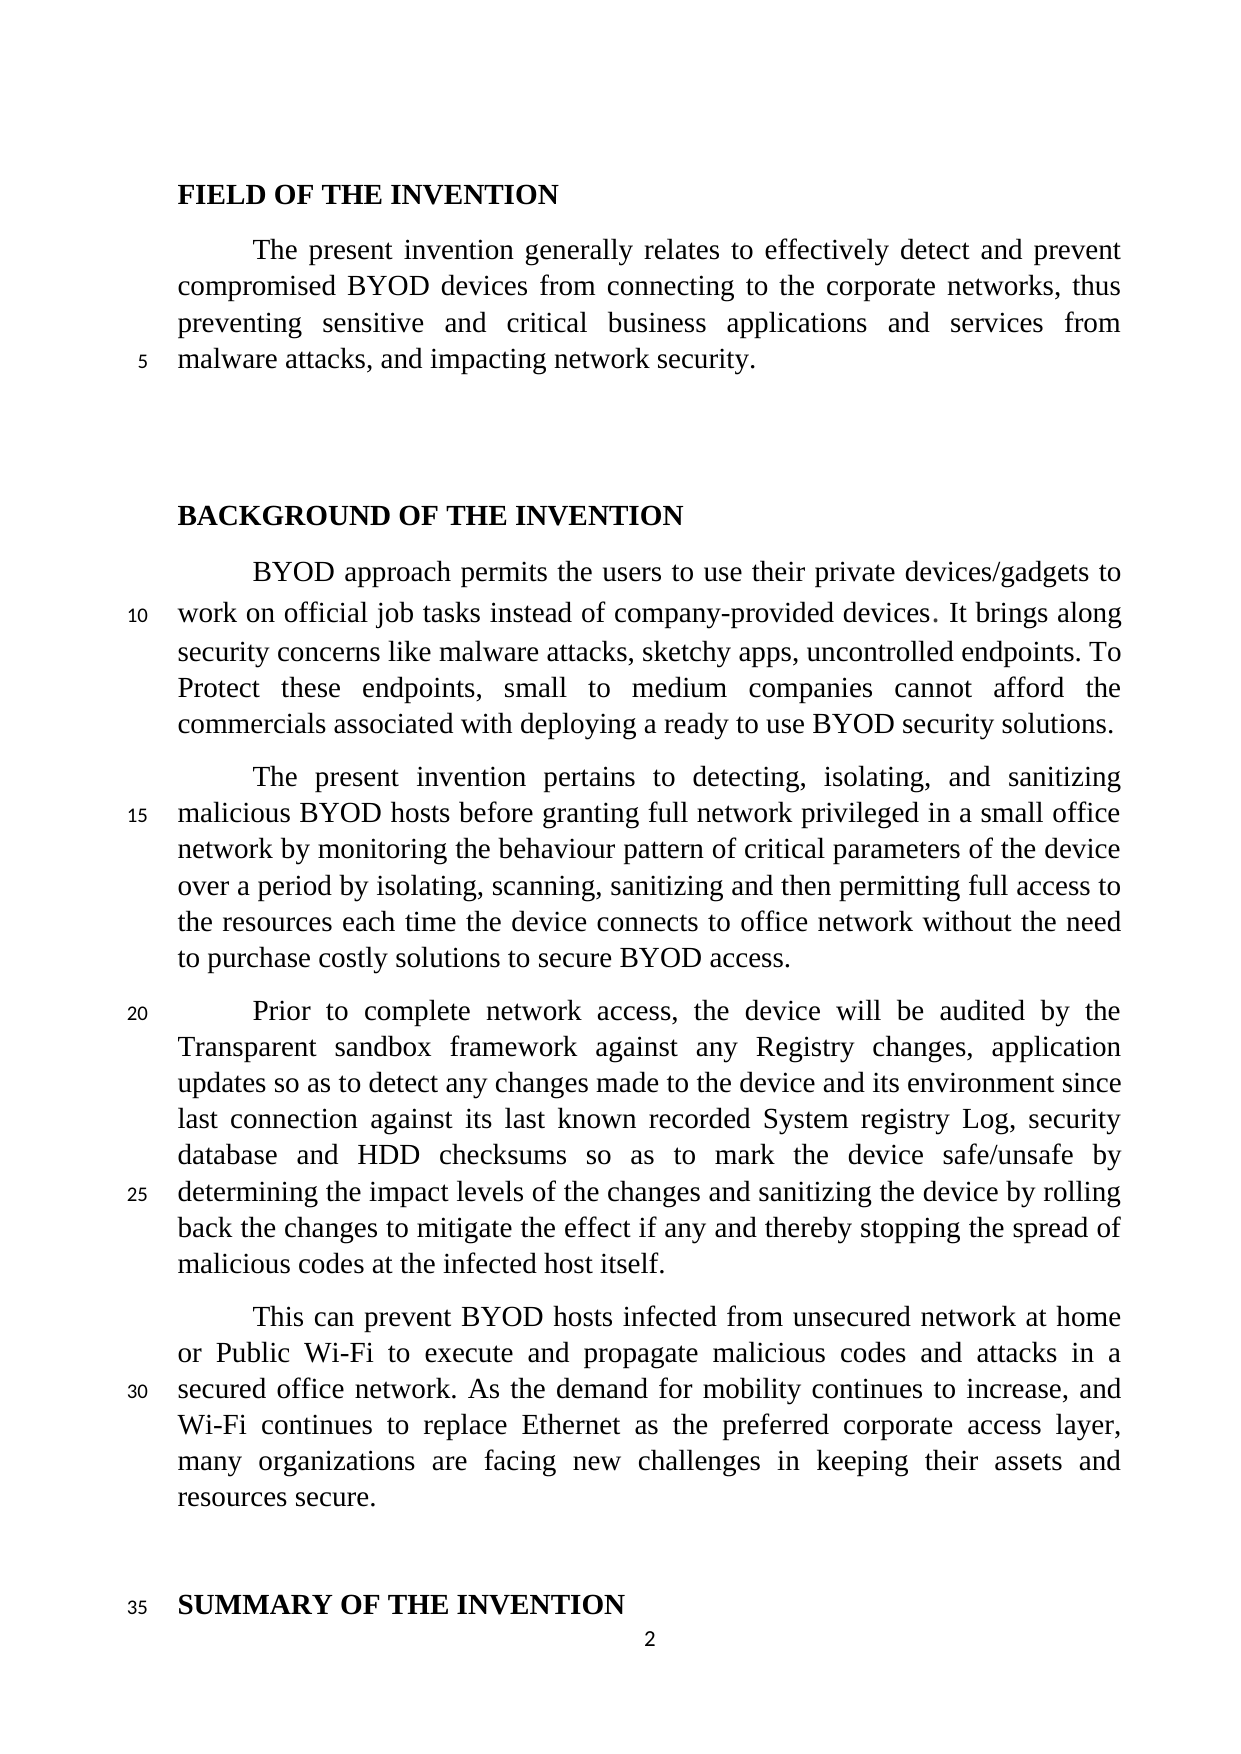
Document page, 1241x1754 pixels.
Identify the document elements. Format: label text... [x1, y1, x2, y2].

text The present invention pertains to detecting, isolating, and sanitizing malicious BYOD hosts before granting full network privileged in a small office network by monitoring the behaviour pattern of critical parameters of the device over a period by isolating, scanning, sanitizing and then permitting full access to the resources each time the device connects to office network without the need to purchase costly solutions to secure BYOD access. [177, 759, 1122, 974]
text The present invention generally relates to effectively detect and prevent compromised BYOD devices from connecting to the corporate networks, thus preventing sensitive and critical business applications and services from malware attacks, and impacting network security. [177, 232, 1122, 374]
text FIELD OF THE INVENTION [177, 177, 1122, 211]
text BYOD approach permits the users to use their private devices/gadgets to work on official job tasks instead of company-provided devices. It brings along security concerns like malware attacks, sketchy apps, uncontrolled endpoints. To Protect these endpoints, small to medium companies cannot afford the commercials associated with deploying a ready to use BYOD security solutions. [177, 554, 1122, 740]
text BACKGROUND OF THE INVENTION [177, 498, 1122, 532]
text This can prevent BYOD hosts infected from unsecured network at home or Public Wi-Fi to execute and propagate malicious codes and attacks in a secured office network. As the demand for mobility continues to increase, and Wi-Fi continues to replace Ethernet as the preferred corporate access layer, many organizations are facing new challenges in keeping their assets and resources secure. [177, 1299, 1122, 1513]
text SUMMARY OF THE INVENTION [177, 1587, 1122, 1621]
text Prior to complete network access, the device will be audited by the Transparent sandbox framework against any Registry changes, application updates so as to detect any changes made to the device and its environment since last connection against its last known recorded System registry Log, security database and HDD checksums so as to mark the device safe/unsafe by determining the impact levels of the changes and sanitizing the device by rolling back the changes to mitigate the effect if any and thereby stopping the spread of malicious codes at the infected host itself. [177, 993, 1122, 1279]
